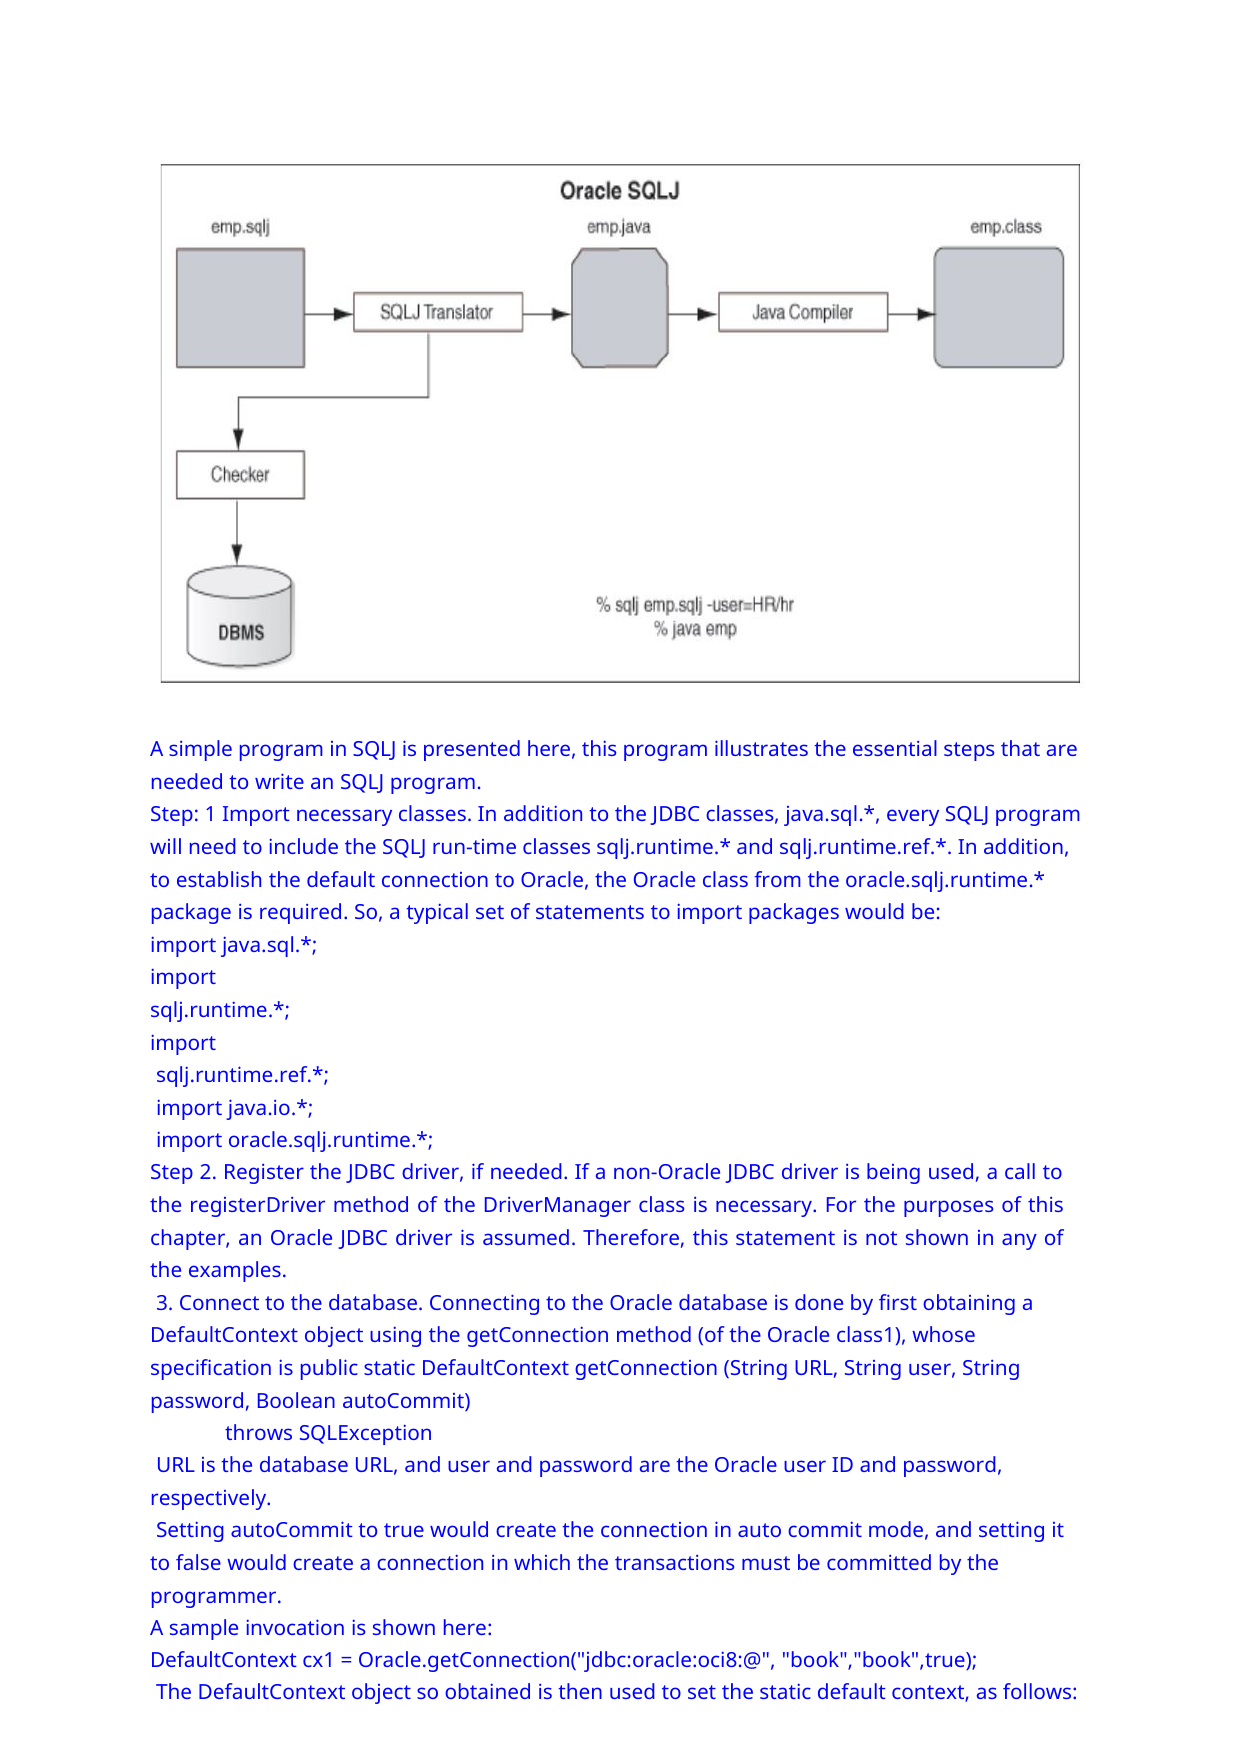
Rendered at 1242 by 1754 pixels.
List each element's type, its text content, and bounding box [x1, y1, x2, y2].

text Step: 1 Import necessary classes. In addition to the JDBC classes, java.sql.*, every SQLJ program will need to include the SQLJ run-time classes sqlj.runtime.* and sqlj.runtime.ref.*. In addition, to establish the default connection to Oracle, the Oracle class from the oracle.sqlj.runtime.* package is required. So, a typical set of statements to import packages would be: [150, 799, 1085, 926]
text A sample invocation is shown here: [150, 1613, 1102, 1642]
text Step 2. Register the JDBC driver, if needed. If a non-Oracle JDBC driver is being used, a call to the registerDriver method of the DriverManager class is necessary. For the purposes of this chapter, an Oracle JDBC driver is assumed. Therefore, this statement is not shown in any of the examples. [150, 1157, 1064, 1284]
picture [160, 160, 1084, 688]
text A simple program in SQLJ is presented here, this program illustrates the essential steps that are needed to write an SQLJ program. [150, 734, 1078, 795]
text import oracle.sqlj.runtime.*; [156, 1126, 1102, 1154]
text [150, 1677, 1078, 1706]
text URL is the database URL, and user and password are the Oracle user ID and password, respectively. [150, 1450, 1078, 1511]
text import sqlj.runtime.ref.*; import java.io.*; [150, 1028, 371, 1121]
text throws SQLException [225, 1418, 1102, 1447]
text Setting autoCommit to true would create the connection in auto commit mode, and setting it to false would create a connection in which the transactions must be committed by the programmer. [150, 1516, 1078, 1609]
text import java.sql.*; import sqlj.runtime.*; [150, 930, 340, 1023]
text 3. Connect to the database. Connecting to the Oracle database is done by first obtaining a DefaultContext object using the getConnection method (of the Oracle class1), whose specification is public static DefaultContext getConnection (String URL, String user, String password, Boolean autoCommit) [150, 1288, 1078, 1414]
text DefaultContext cx1 = Oracle.getConnection("jdbc:oracle:oci8:@", "book","book",true); [150, 1645, 1102, 1674]
